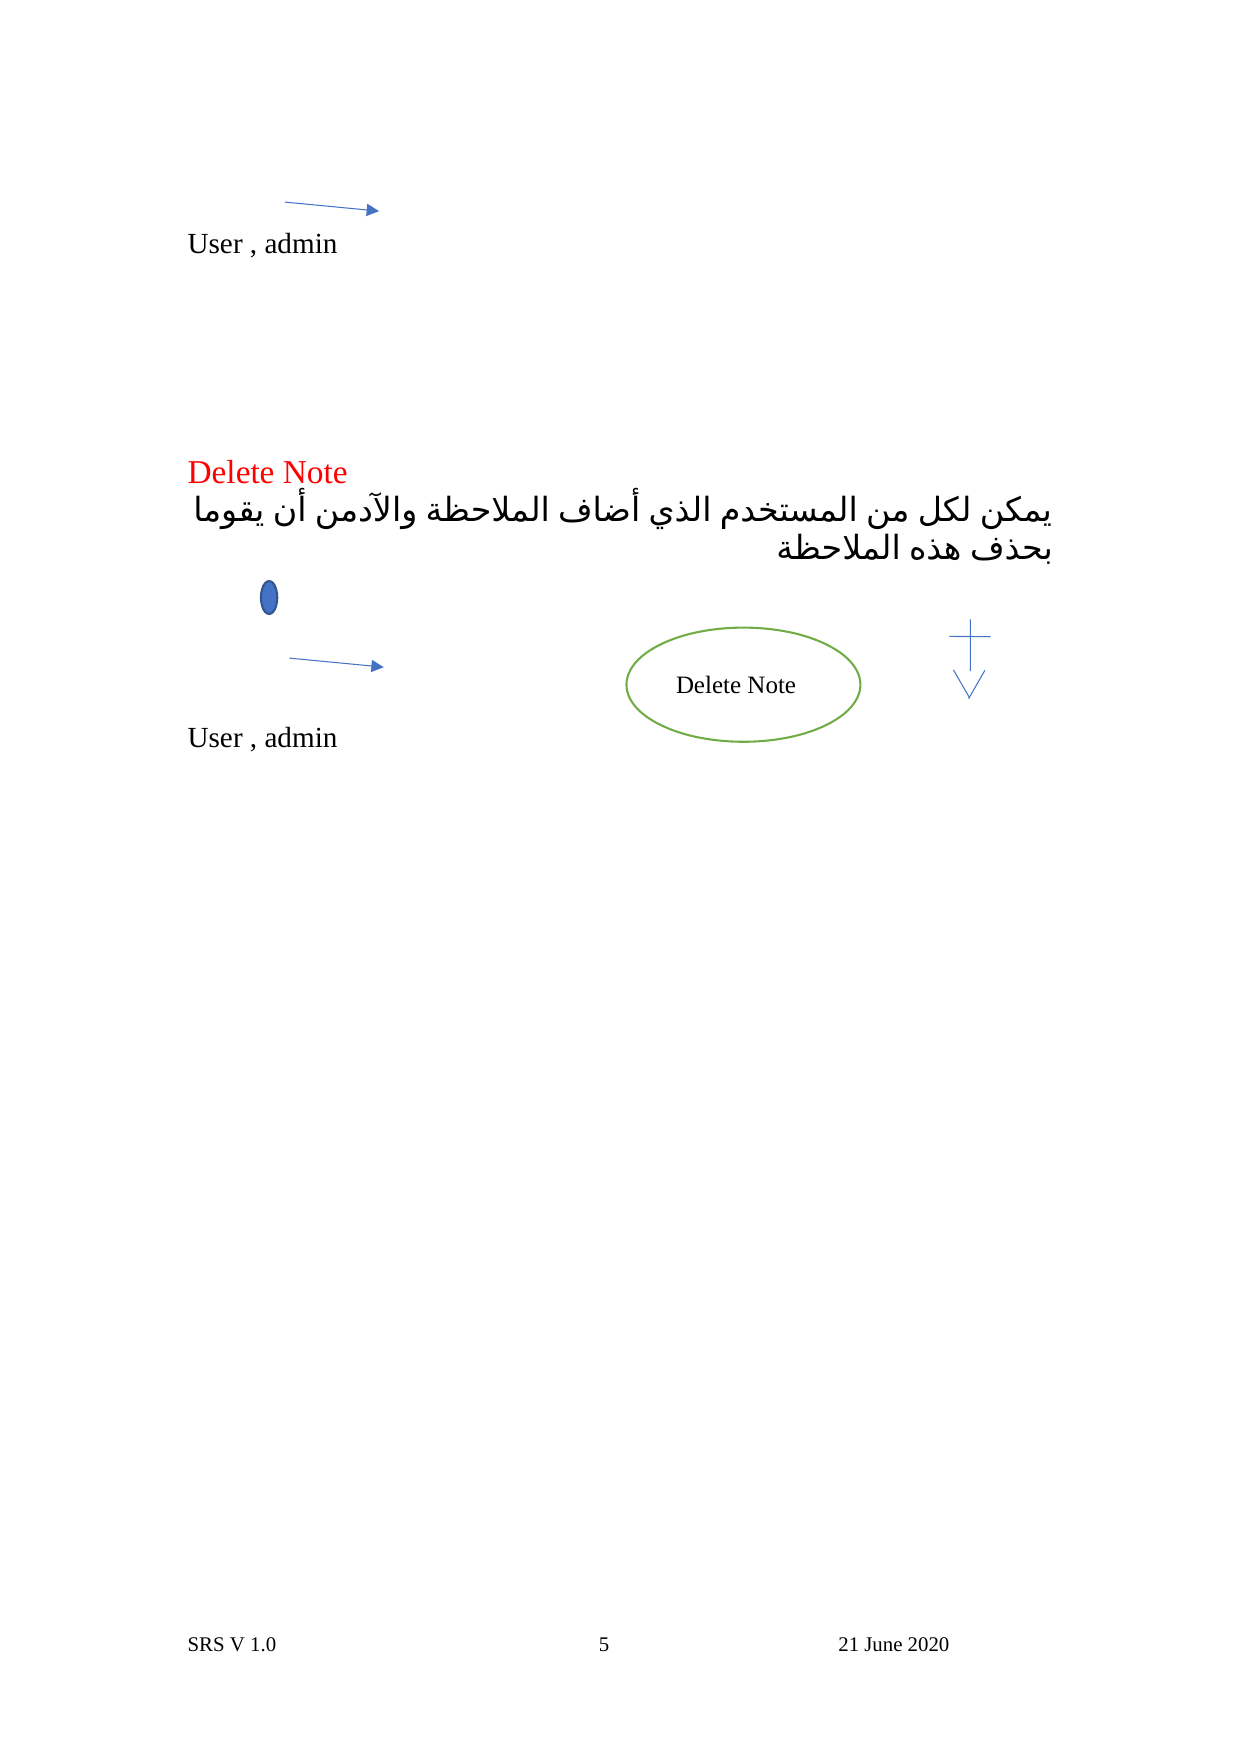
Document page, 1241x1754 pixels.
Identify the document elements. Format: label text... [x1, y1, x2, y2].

text يمكن لكل من المستخدم الذي أضاف الملاحظة والآدمن أن يقوما بحذف هذه الملاحظة [187, 490, 1053, 567]
text User , admin [187, 227, 1053, 260]
text User , admin [187, 720, 1053, 754]
text Delete Note [187, 452, 1053, 490]
